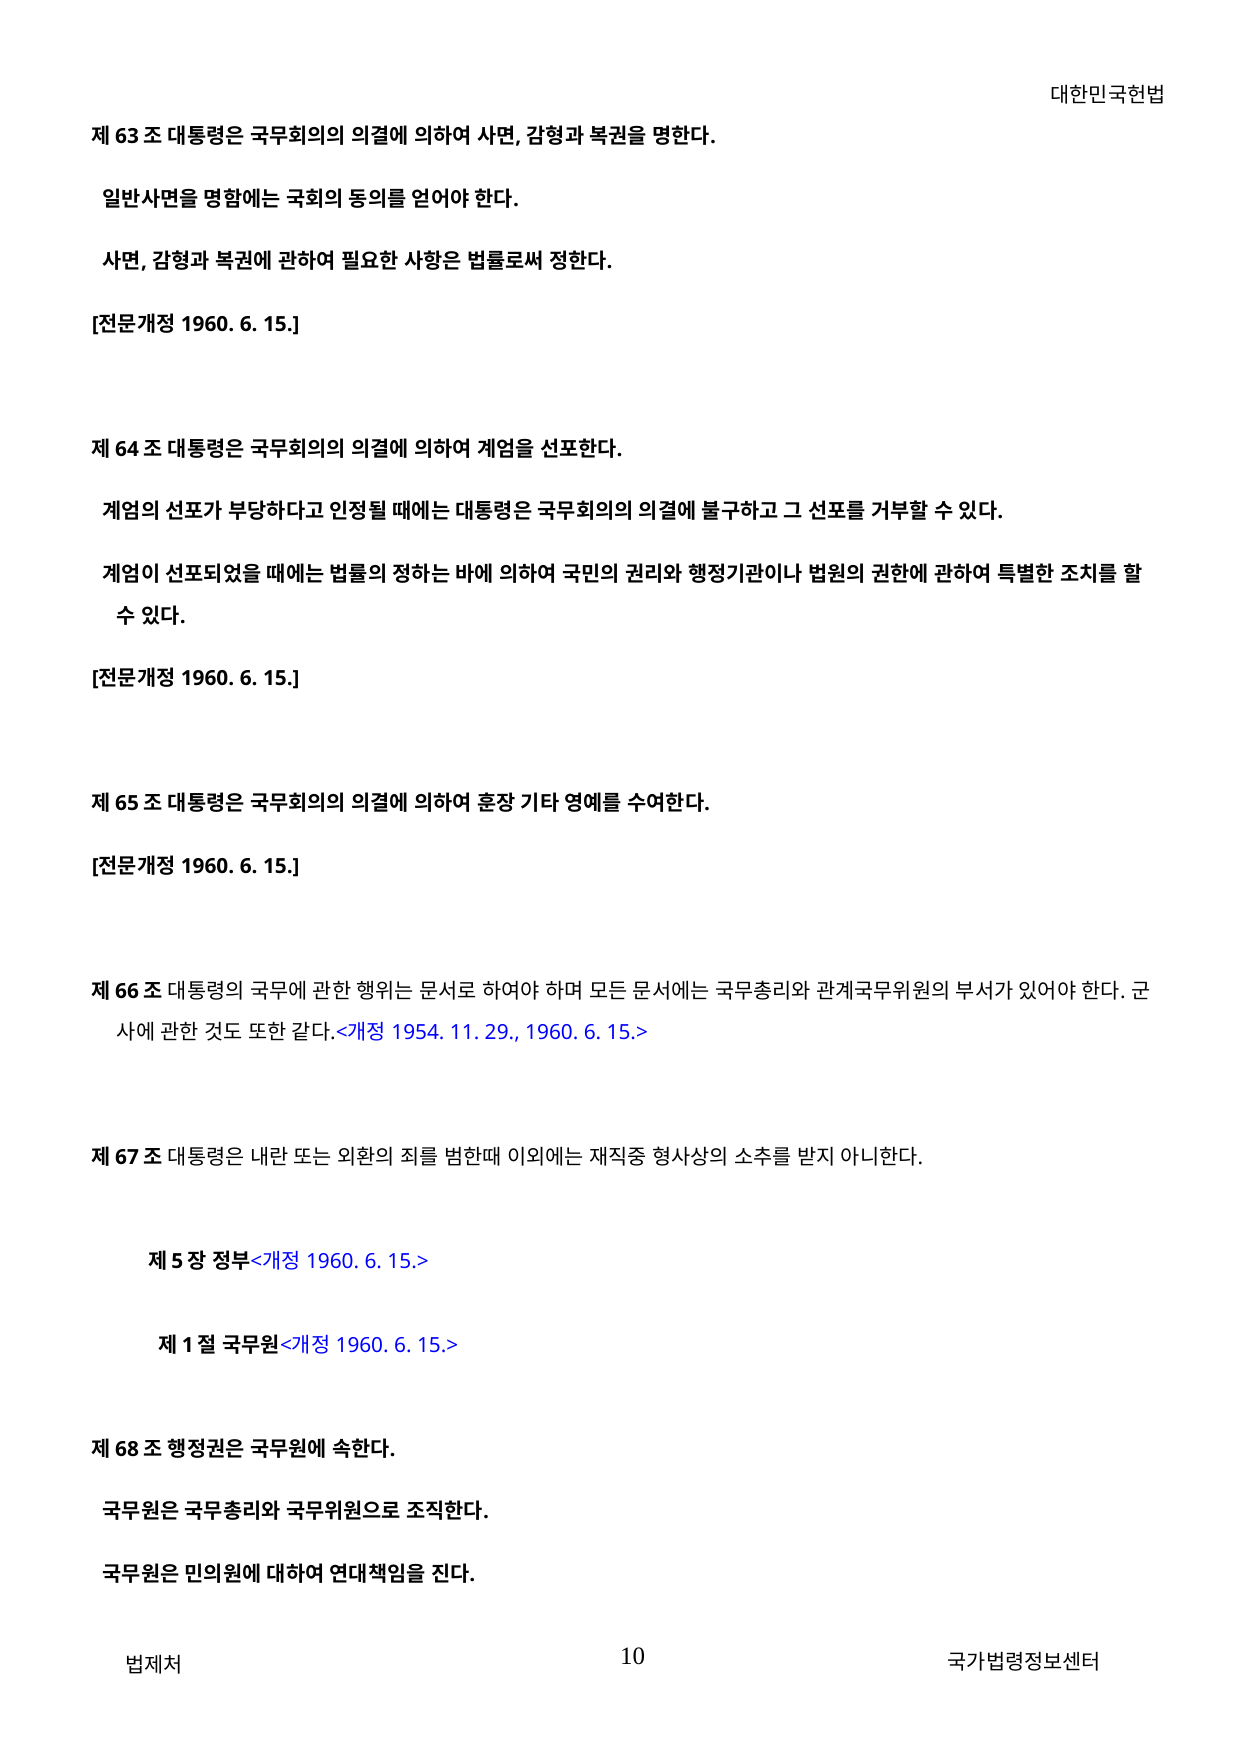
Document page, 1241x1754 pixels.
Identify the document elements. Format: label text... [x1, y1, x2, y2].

text 사면, 감형과 복권에 관하여 필요한 사항은 법률로써 정한다. [92, 233, 1165, 275]
text 제66조 대통령의 국무에 관한 행위는 문서로 하여야 하며 모든 문서에는 국무총리와 관계국무위원의 부서가 있어야 한다. 군사에 관한 것도 또한 같다.<개정 1954. 11. 29., 1960. 6. 15.> [92, 962, 1165, 1046]
text 제64조 대통령은 국무회의의 의결에 의하여 계엄을 선포한다. [92, 421, 1165, 462]
text 제63조 대통령은 국무회의의 의결에 의하여 사면, 감형과 복권을 명한다. [92, 108, 1165, 150]
text 계엄이 선포되었을 때에는 법률의 정하는 바에 의하여 국민의 권리와 행정기관이나 법원의 권한에 관하여 특별한 조치를 할 수 있다. [92, 546, 1165, 629]
text 국무원은 국무총리와 국무위원으로 조직한다. [92, 1483, 1165, 1525]
text 제1절 국무원<개정 1960. 6. 15.> [158, 1317, 1165, 1358]
text 제68조 행정권은 국무원에 속한다. [92, 1421, 1165, 1462]
text 제5장 정부<개정 1960. 6. 15.> [148, 1233, 1165, 1275]
text [전문개정 1960. 6. 15.] [92, 650, 1165, 692]
text [전문개정 1960. 6. 15.] [92, 296, 1165, 337]
text 제67조 대통령은 내란 또는 외환의 죄를 범한때 이외에는 재직중 형사상의 소추를 받지 아니한다. [92, 1129, 1165, 1171]
text 국무원은 민의원에 대하여 연대책임을 진다. [92, 1546, 1165, 1587]
text 제65조 대통령은 국무회의의 의결에 의하여 훈장 기타 영예를 수여한다. [92, 775, 1165, 817]
text [전문개정 1960. 6. 15.] [92, 837, 1165, 879]
text 일반사면을 명함에는 국회의 동의를 얻어야 한다. [92, 171, 1165, 212]
text 계엄의 선포가 부당하다고 인정될 때에는 대통령은 국무회의의 의결에 불구하고 그 선포를 거부할 수 있다. [92, 483, 1165, 525]
